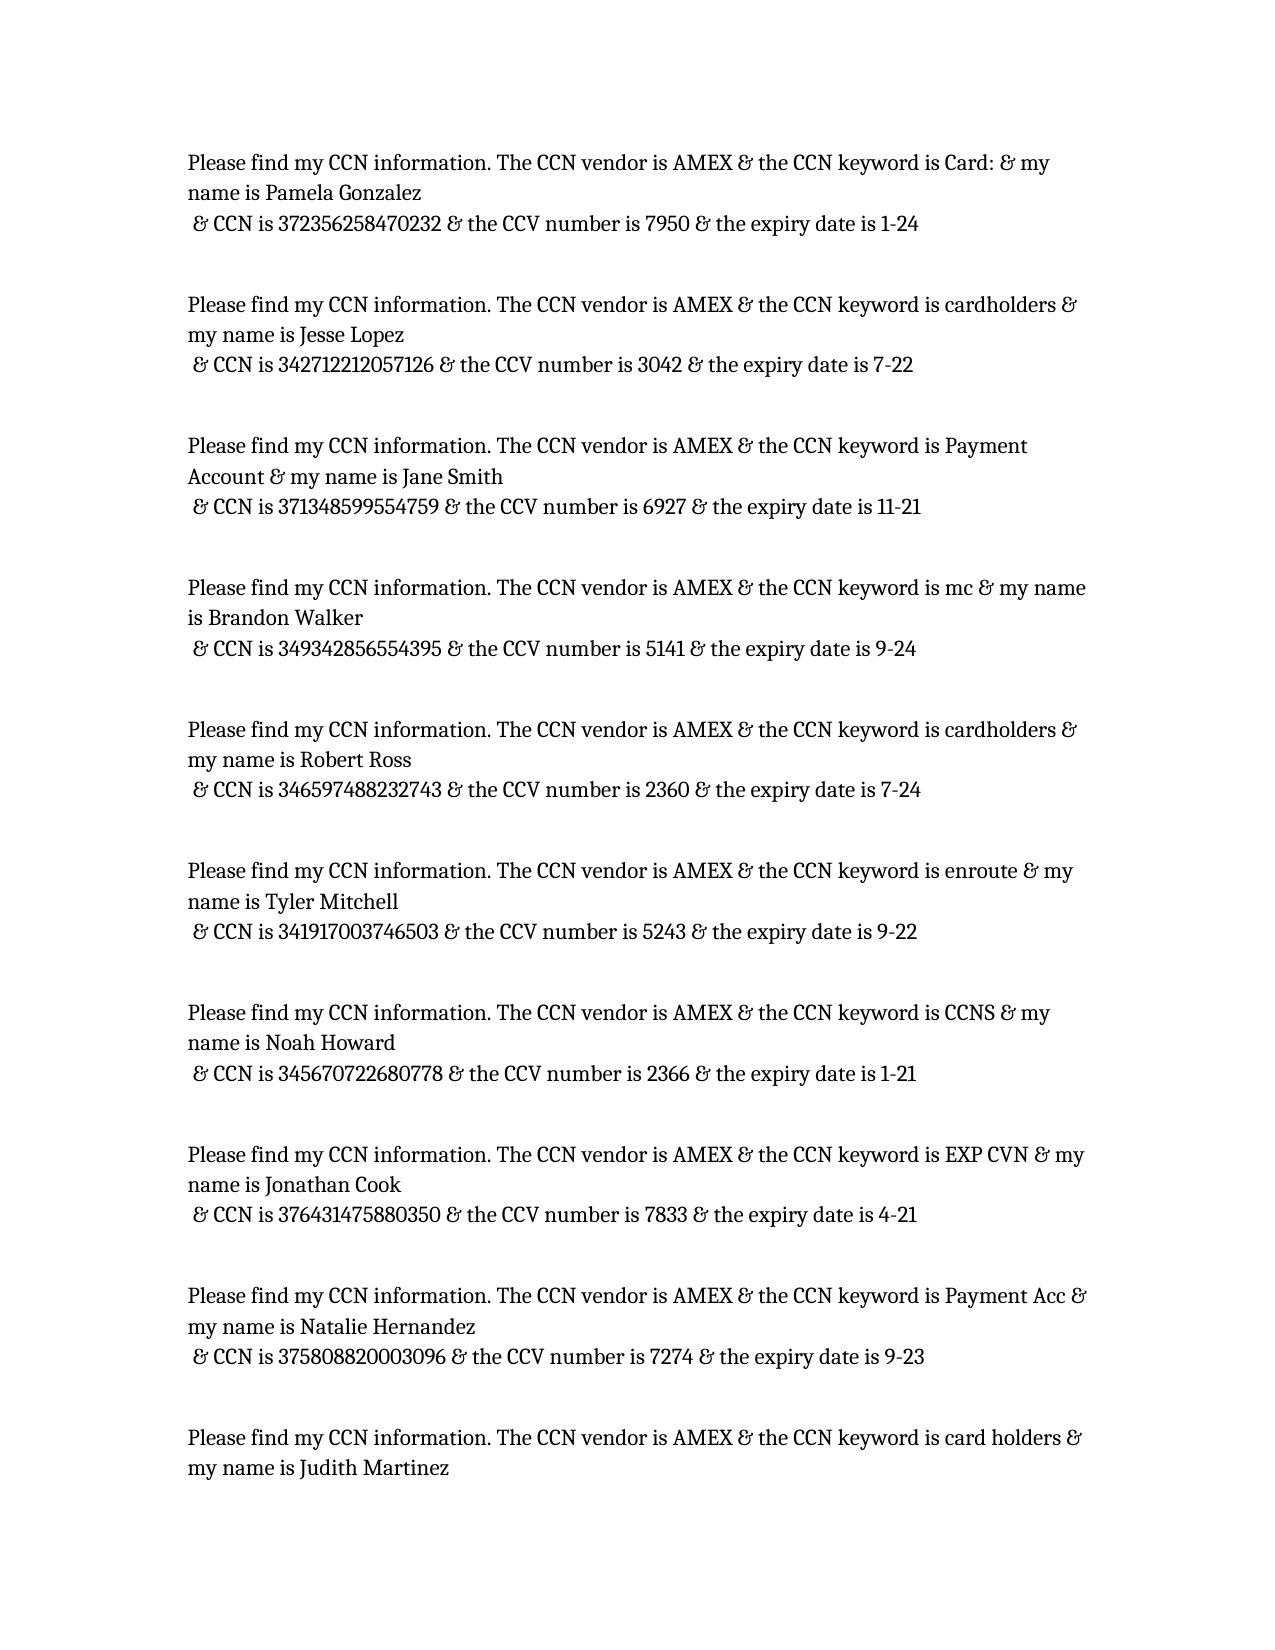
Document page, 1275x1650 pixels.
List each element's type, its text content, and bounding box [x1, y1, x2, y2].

text Please find my CCN information. The CCN vendor is AMEX & the CCN keyword is Payment Acc & my name is Natalie Hernandez & CCN is 375808820003096 & the CCV number is 7274 & the expiry date is 9-23 [187, 1283, 1087, 1400]
text Please find my CCN information. The CCN vendor is AMEX & the CCN keyword is cardholders & my name is Jesse Lopez & CCN is 342712212057126 & the CCV number is 3042 & the expiry date is 7-22 [187, 292, 1087, 409]
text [187, 1425, 1087, 1482]
text Please find my CCN information. The CCN vendor is AMEX & the CCN keyword is enroute & my name is Tyler Mitchell & CCN is 341917003746503 & the CCV number is 5243 & the expiry date is 9-22 [187, 858, 1087, 975]
text Please find my CCN information. The CCN vendor is AMEX & the CCN keyword is CCNS & my name is Noah Howard & CCN is 345670722680778 & the CCV number is 2366 & the expiry date is 1-21 [187, 1000, 1087, 1117]
text Please find my CCN information. The CCN vendor is AMEX & the CCN keyword is cardholders & my name is Robert Ross & CCN is 346597488232743 & the CCV number is 2360 & the expiry date is 7-24 [187, 717, 1087, 834]
text Please find my CCN information. The CCN vendor is AMEX & the CCN keyword is Card: & my name is Pamela Gonzalez & CCN is 372356258470232 & the CCV number is 7950 & the expiry date is 1-24 [187, 150, 1087, 267]
text Please find my CCN information. The CCN vendor is AMEX & the CCN keyword is EXP CVN & my name is Jonathan Cook & CCN is 376431475880350 & the CCV number is 7833 & the expiry date is 4-21 [187, 1142, 1087, 1259]
text Please find my CCN information. The CCN vendor is AMEX & the CCN keyword is Payment Account & my name is Jane Smith & CCN is 371348599554759 & the CCV number is 6927 & the expiry date is 11-21 [187, 433, 1087, 550]
text Please find my CCN information. The CCN vendor is AMEX & the CCN keyword is mc & my name is Brandon Walker & CCN is 349342856554395 & the CCV number is 5141 & the expiry date is 9-24 [187, 575, 1087, 692]
